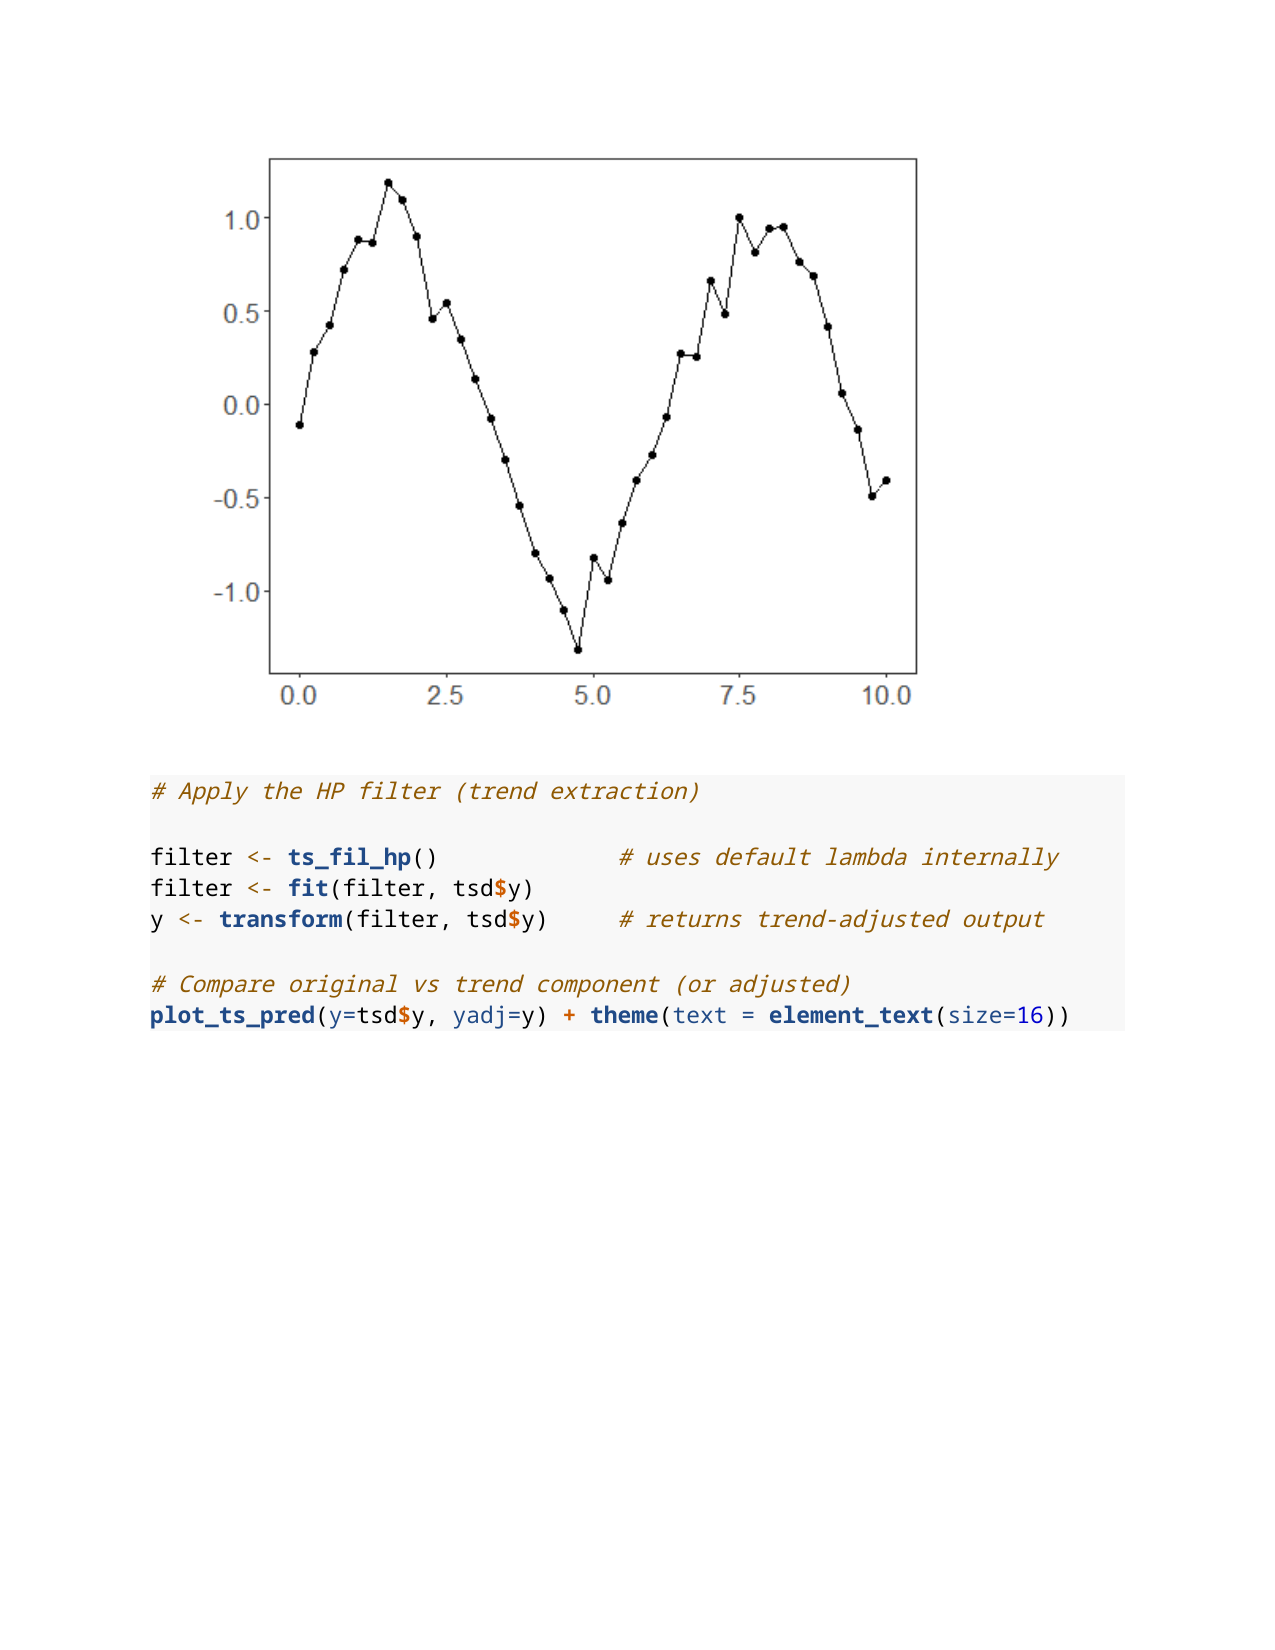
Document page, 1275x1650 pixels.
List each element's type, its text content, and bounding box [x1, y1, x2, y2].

text # Apply the HP filter (trend extraction) filter <- ts_fil_hp() # uses default lambda internally filter <- fit(filter, tsd$y) y <- transform(filter, tsd$y) # returns trend-adjusted output # Compare original vs trend component (or adjusted) plot_ts_pred(y=tsd$y, yadj=y) + theme(text = element_text(size=16)) [150, 775, 1125, 1031]
picture [168, 150, 927, 757]
